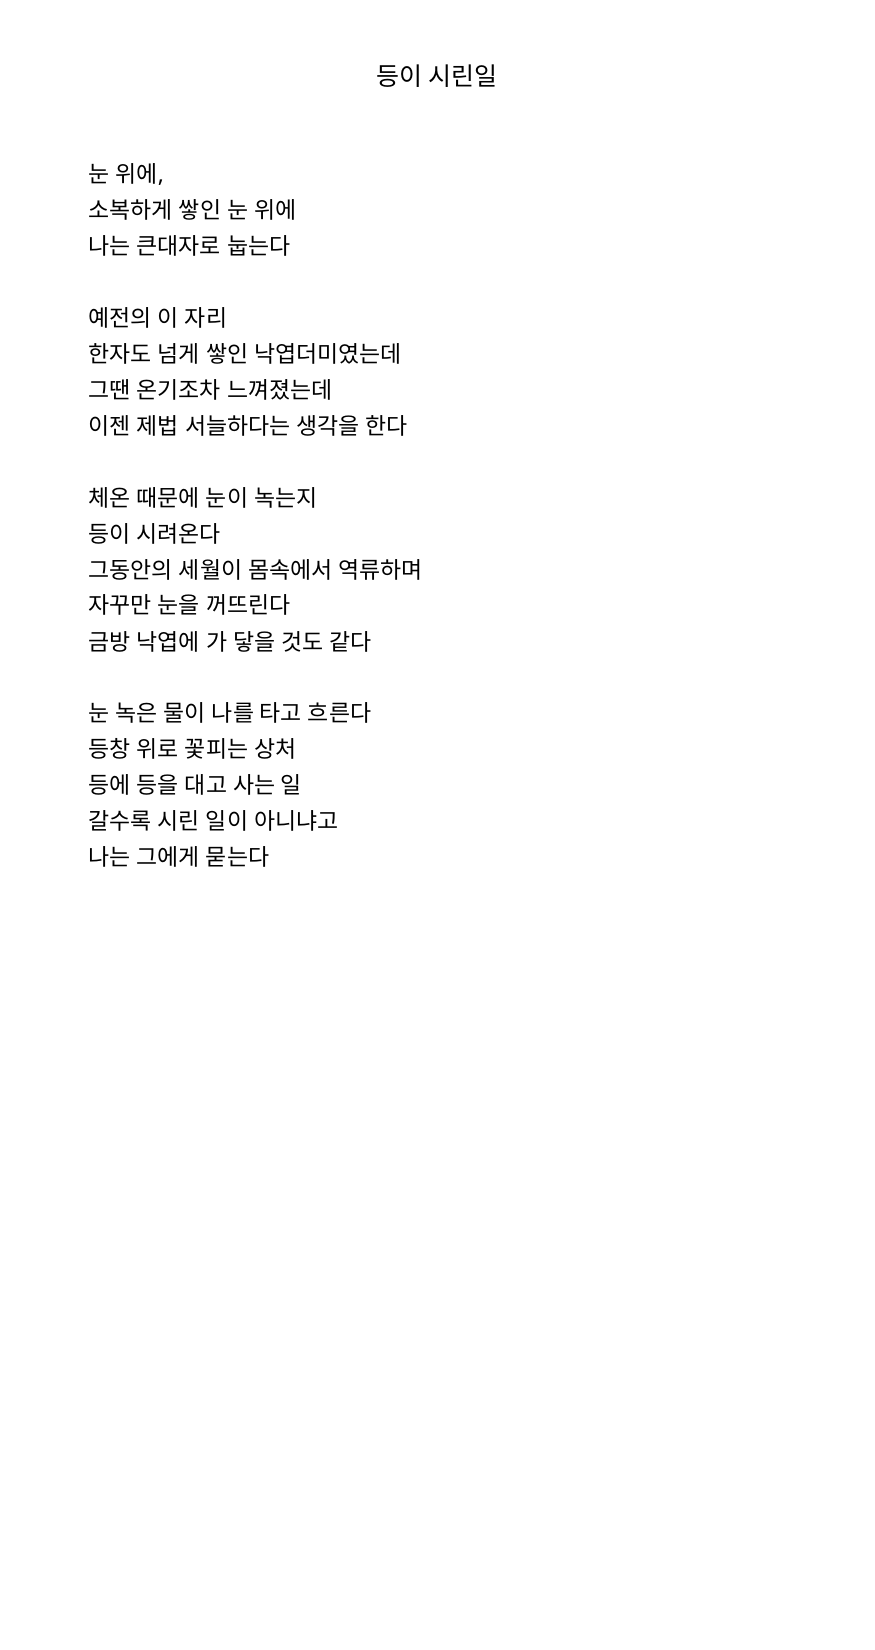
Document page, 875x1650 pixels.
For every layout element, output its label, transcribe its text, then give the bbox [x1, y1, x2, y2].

text 눈 위에, 소복하게 쌓인 눈 위에 나는 큰대자로 눕는다 예전의 이 자리 한자도 넘게 쌓인 낙엽더미였는데 그땐 온기조차 느껴졌는데 이젠 제법 서늘하다는 생각을 한다 체온 때문에 눈이 녹는지 등이 시려온다 그동안의 세월이 몸속에서 역류하며 자꾸만 눈을 꺼뜨린다 금방 낙엽에 가 닿을 것도 같다 눈 녹은 물이 나를 타고 흐른다 등창 위로 꽃피는 상처 등에 등을 대고 사는 일 갈수록 시린 일이 아니냐고 나는 그에게 묻는다 [88, 158, 786, 908]
text 등이 시린일 [88, 59, 786, 132]
